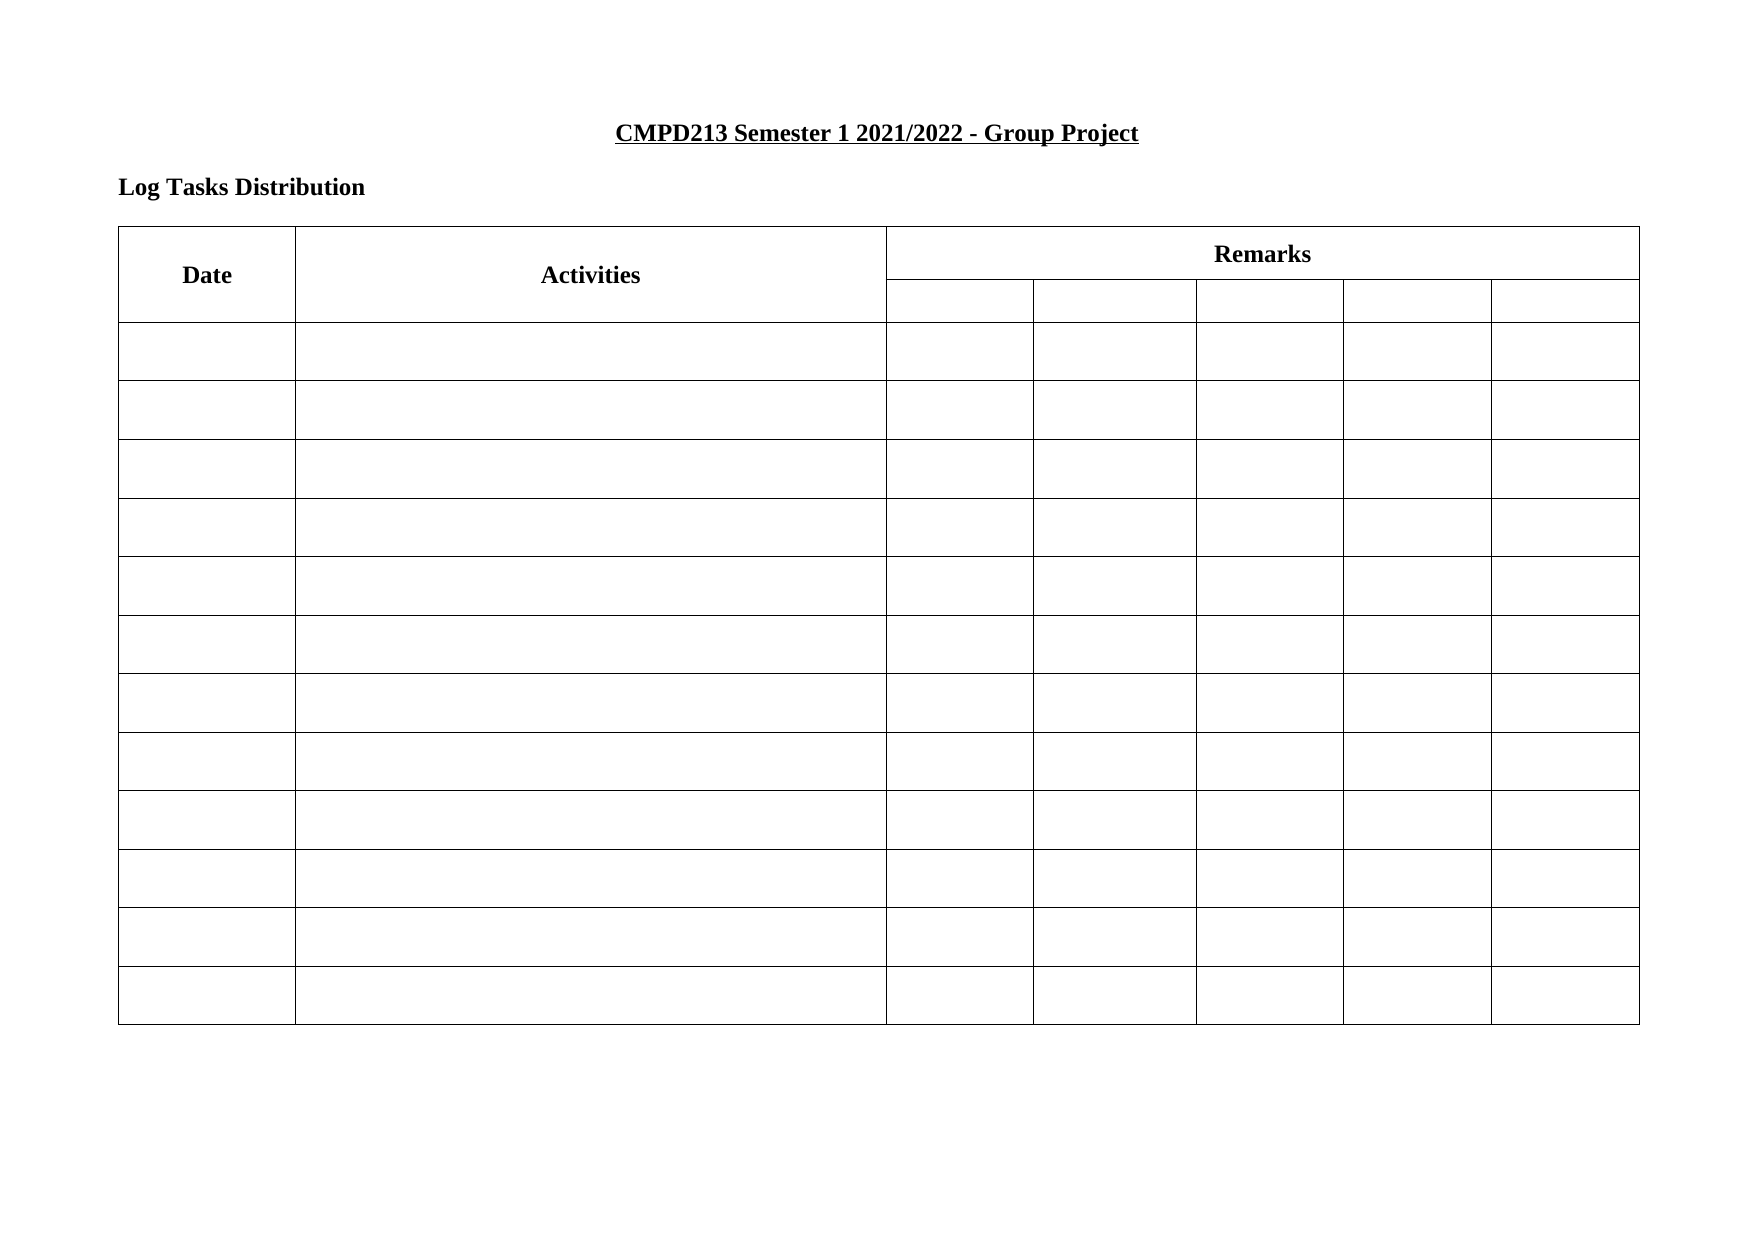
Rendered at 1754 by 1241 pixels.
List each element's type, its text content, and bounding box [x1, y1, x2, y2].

table_cell [1197, 791, 1343, 849]
table_cell [1197, 616, 1343, 673]
table_cell [296, 616, 886, 673]
table_cell [1344, 674, 1491, 732]
table_cell [887, 733, 1033, 790]
table_cell [296, 557, 886, 614]
table_cell [1492, 908, 1639, 966]
table_cell [119, 967, 295, 1024]
table_cell [119, 791, 295, 849]
table_cell [1034, 674, 1196, 732]
table_cell [887, 557, 1033, 614]
table_cell [296, 440, 886, 497]
text CMPD213 Semester 1 2021/2022 - Group Project [118, 118, 1636, 147]
table_cell [1344, 791, 1491, 849]
table_cell [1034, 557, 1196, 614]
table_cell [1492, 381, 1639, 439]
table_cell [1492, 557, 1639, 614]
table_cell [887, 908, 1033, 966]
table_cell [1492, 499, 1639, 556]
table_cell [1034, 381, 1196, 439]
table_cell [1492, 733, 1639, 790]
table_cell [1344, 616, 1491, 673]
table_cell [1344, 908, 1491, 966]
table_cell [1197, 967, 1343, 1024]
table_cell [1344, 850, 1491, 907]
table_cell [1344, 499, 1491, 556]
table_cell [1197, 440, 1343, 497]
table_cell [1034, 616, 1196, 673]
table_cell [887, 323, 1033, 380]
table_cell [1197, 674, 1343, 732]
table_cell [887, 791, 1033, 849]
table_cell [1034, 908, 1196, 966]
table_cell [119, 440, 295, 497]
table_cell [296, 674, 886, 732]
table_cell [1034, 850, 1196, 907]
table_cell [1197, 280, 1343, 322]
table_cell [887, 280, 1033, 322]
table_cell [1034, 280, 1196, 322]
table_cell [1034, 733, 1196, 790]
table_cell [1492, 440, 1639, 497]
table_cell [1197, 499, 1343, 556]
table_cell [119, 850, 295, 907]
table_cell [119, 557, 295, 614]
table_cell [119, 733, 295, 790]
table_cell [1034, 440, 1196, 497]
table_cell [1492, 280, 1639, 322]
table_cell [887, 967, 1033, 1024]
table_header Date [119, 227, 295, 322]
table_cell [1492, 616, 1639, 673]
table_cell [119, 616, 295, 673]
table_header Activities [296, 227, 886, 322]
table_cell [296, 850, 886, 907]
table_cell [296, 381, 886, 439]
table_cell [1344, 557, 1491, 614]
table_cell [119, 381, 295, 439]
table_cell [1197, 323, 1343, 380]
text Log Tasks Distribution [118, 172, 1636, 201]
table_cell [887, 440, 1033, 497]
table_cell [1197, 557, 1343, 614]
table_cell [887, 674, 1033, 732]
table_cell [119, 908, 295, 966]
table_cell [887, 499, 1033, 556]
table_cell [887, 616, 1033, 673]
table_cell [296, 323, 886, 380]
table_cell [1344, 280, 1491, 322]
table_cell [296, 733, 886, 790]
table_cell [1197, 850, 1343, 907]
table_cell [296, 908, 886, 966]
table_cell [119, 674, 295, 732]
table_cell [1197, 381, 1343, 439]
table_cell [119, 323, 295, 380]
table_cell [1034, 791, 1196, 849]
table_cell [1197, 908, 1343, 966]
table_cell [296, 791, 886, 849]
table_cell [1344, 967, 1491, 1024]
table_cell [1034, 323, 1196, 380]
table_cell [1492, 674, 1639, 732]
table_cell [1344, 381, 1491, 439]
table_cell [1034, 967, 1196, 1024]
table_cell [119, 499, 295, 556]
table_cell [887, 850, 1033, 907]
table_cell [1492, 850, 1639, 907]
table_cell [296, 967, 886, 1024]
table_cell [1034, 499, 1196, 556]
table_cell [1344, 440, 1491, 497]
table_header Remarks [887, 227, 1639, 279]
table_cell [1492, 791, 1639, 849]
table_cell [1492, 323, 1639, 380]
table_cell [296, 499, 886, 556]
table_cell [1492, 967, 1639, 1024]
table_cell [1344, 733, 1491, 790]
table_cell [1344, 323, 1491, 380]
table_cell [887, 381, 1033, 439]
table_cell [1197, 733, 1343, 790]
